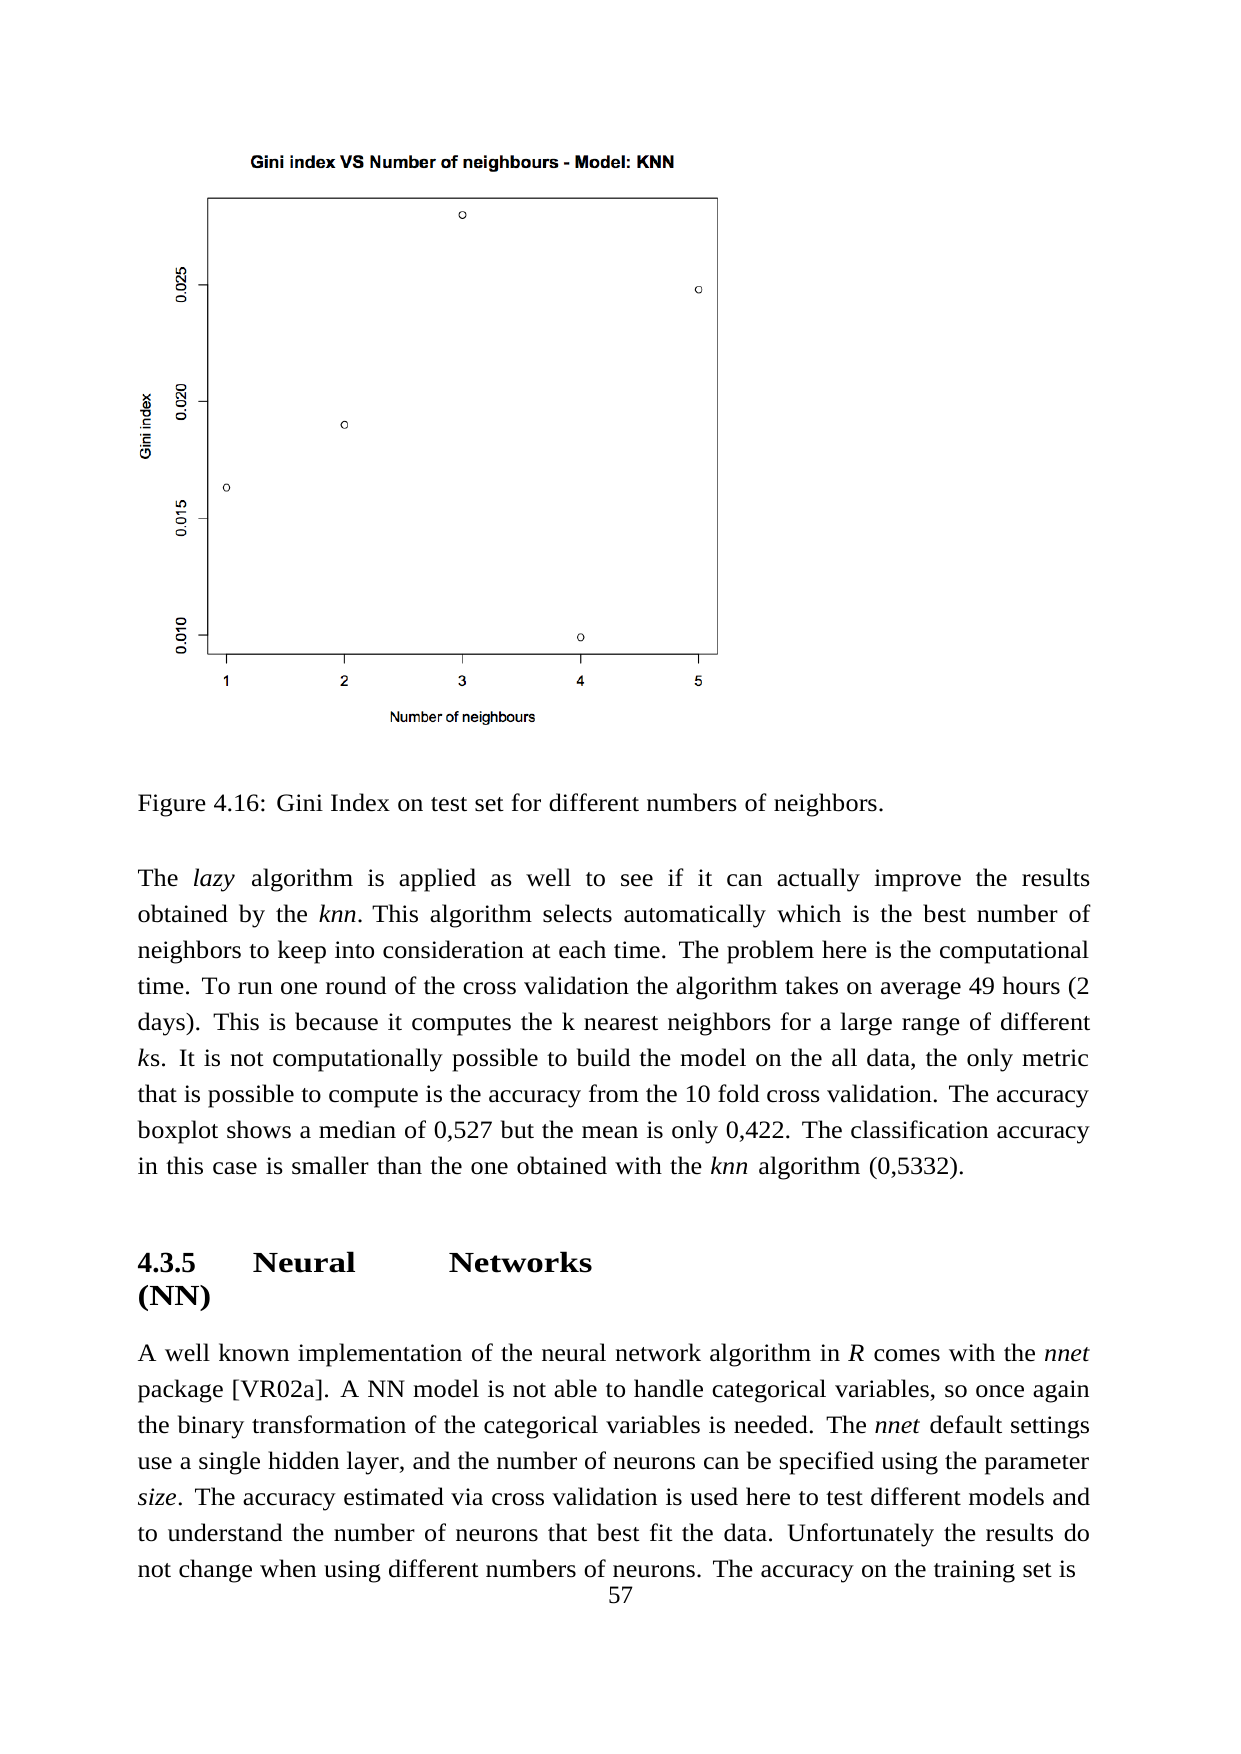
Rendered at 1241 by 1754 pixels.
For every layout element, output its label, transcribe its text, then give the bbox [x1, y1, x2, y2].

text Figure 4.16: Gini Index on test set for different numbers of neighbors. [137, 788, 1101, 817]
text A well known implementation of the neural network algorithm in R comes with the nnet package [VR02a]. A NN model is not able to handle categorical variables, so once again the binary transformation of the categorical variables is needed. The nnet default settings use a single hidden layer, and the number of neurons can be specified using the parameter size. The accuracy estimated via cross validation is used here to test different models and to understand the number of neurons that best fit the data. Unfortunately the results do not change when using different numbers of neurons. The accuracy on the training set is [137, 1338, 1090, 1583]
text The lazy algorithm is applied as well to see if it can actually improve the results obtained by the knn. This algorithm selects automatically which is the best number of neighbors to keep into consideration at each time. The problem here is the computational time. To run one round of the cross validation the algorithm takes on average 49 hours (2 days). This is because it computes the k nearest neighbors for a large range of different ks. It is not computationally possible to build the model on the all data, the only metric that is possible to compute is the accuracy from the 10 fold cross validation. The accuracy boxplot shows a median of 0,527 but the mean is only 0,422. The classification accuracy in this case is smaller than the one obtained with the knn algorithm (0,5332). [137, 863, 1090, 1179]
picture [137, 148, 733, 732]
subtitle Neural Networks (NN) [137, 1245, 592, 1312]
